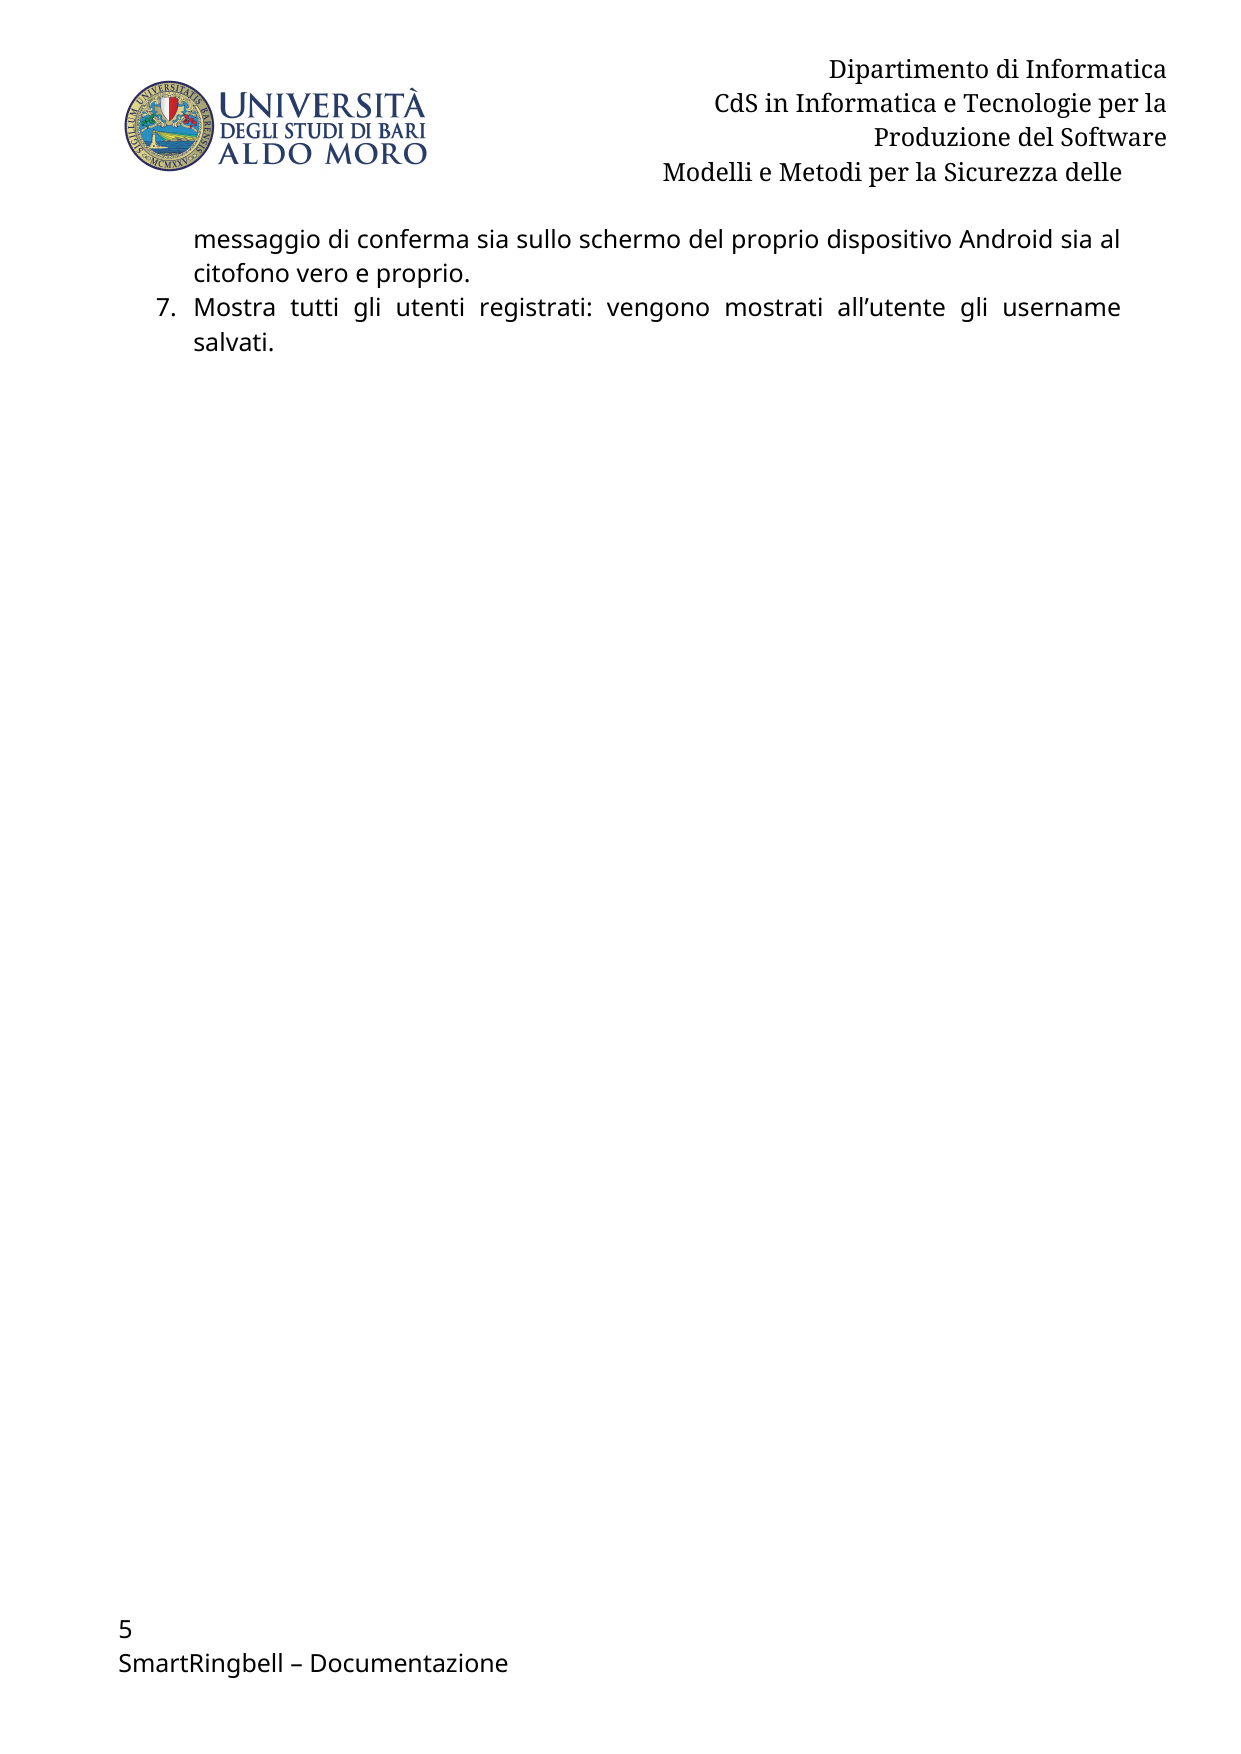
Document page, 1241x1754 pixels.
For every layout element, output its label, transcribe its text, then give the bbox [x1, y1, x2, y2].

picture [118, 73, 433, 179]
list Mostra tutti gli utenti registrati: vengono mostrati all’utente gli username salvati. [156, 290, 1122, 358]
